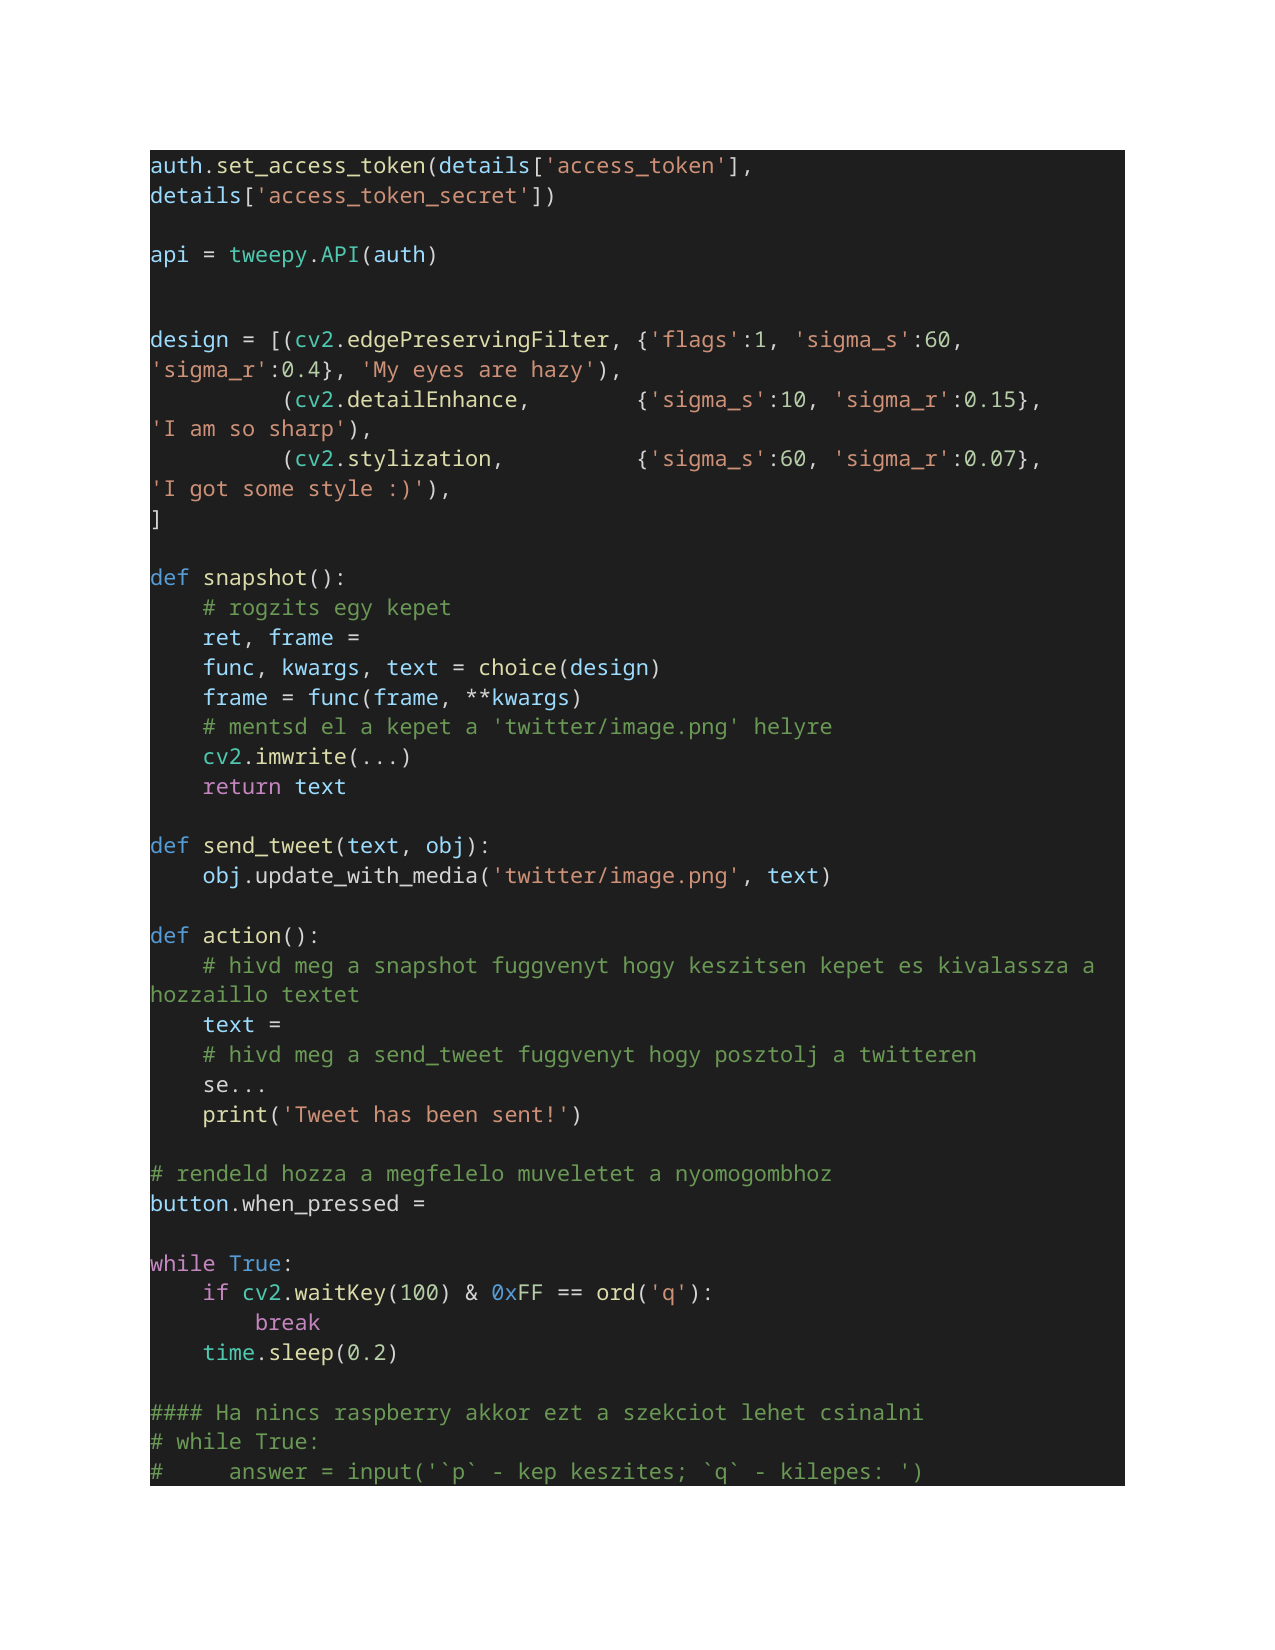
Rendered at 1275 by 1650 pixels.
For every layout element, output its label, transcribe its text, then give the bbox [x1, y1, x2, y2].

text time.sleep(0.2) [150, 1337, 1125, 1367]
text se... [150, 1069, 1125, 1098]
text if cv2.waitKey(100) & 0xFF == ord('q'): [150, 1277, 1125, 1307]
text ] [150, 503, 1125, 532]
text # mentsd el a kepet a 'twitter/image.png' helyre [150, 711, 1125, 741]
text # hivd meg a snapshot fuggvenyt hogy keszitsen kepet es kivalassza a hozzaillo textet [150, 949, 1125, 1009]
text button.when_pressed = [150, 1188, 1125, 1218]
text # while True: [150, 1426, 1125, 1456]
text (cv2.stylization, {'sigma_s':60, 'sigma_r':0.07}, 'I got some style :)'), [150, 443, 1125, 503]
text cv2.imwrite(...) [150, 741, 1125, 771]
text text = [150, 1009, 1125, 1039]
text #### Ha nincs raspberry akkor ezt a szekciot lehet csinalni [150, 1396, 1125, 1426]
text api = tweepy.API(auth) [150, 239, 1125, 269]
text # rendeld hozza a megfelelo muveletet a nyomogombhoz [150, 1158, 1125, 1188]
text return text [150, 771, 1125, 801]
text def send_tweet(text, obj): [150, 830, 1125, 860]
text def snapshot(): [150, 562, 1125, 592]
text obj.update_with_media('twitter/image.png', text) [150, 860, 1125, 890]
text break [150, 1307, 1125, 1337]
text func, kwargs, text = choice(design) [150, 652, 1125, 681]
text # hivd meg a send_tweet fuggvenyt hogy posztolj a twitteren [150, 1039, 1125, 1069]
text while True: [150, 1247, 1125, 1277]
text (cv2.detailEnhance, {'sigma_s':10, 'sigma_r':0.15}, 'I am so sharp'), [150, 383, 1125, 443]
text design = [(cv2.edgePreservingFilter, {'flags':1, 'sigma_s':60, 'sigma_r':0.4}, 'My eyes are hazy'), [150, 324, 1125, 383]
text # rogzits egy kepet [150, 592, 1125, 622]
text frame = func(frame, **kwargs) [150, 681, 1125, 711]
text print('Tweet has been sent!') [150, 1098, 1125, 1128]
text def action(): [150, 920, 1125, 949]
text ret, frame = [150, 622, 1125, 652]
text # answer = input('`p` - kep keszites; `q` - kilepes: ') [150, 1456, 1125, 1486]
text auth.set_access_token(details['access_token'], details['access_token_secret']) [150, 150, 1125, 209]
